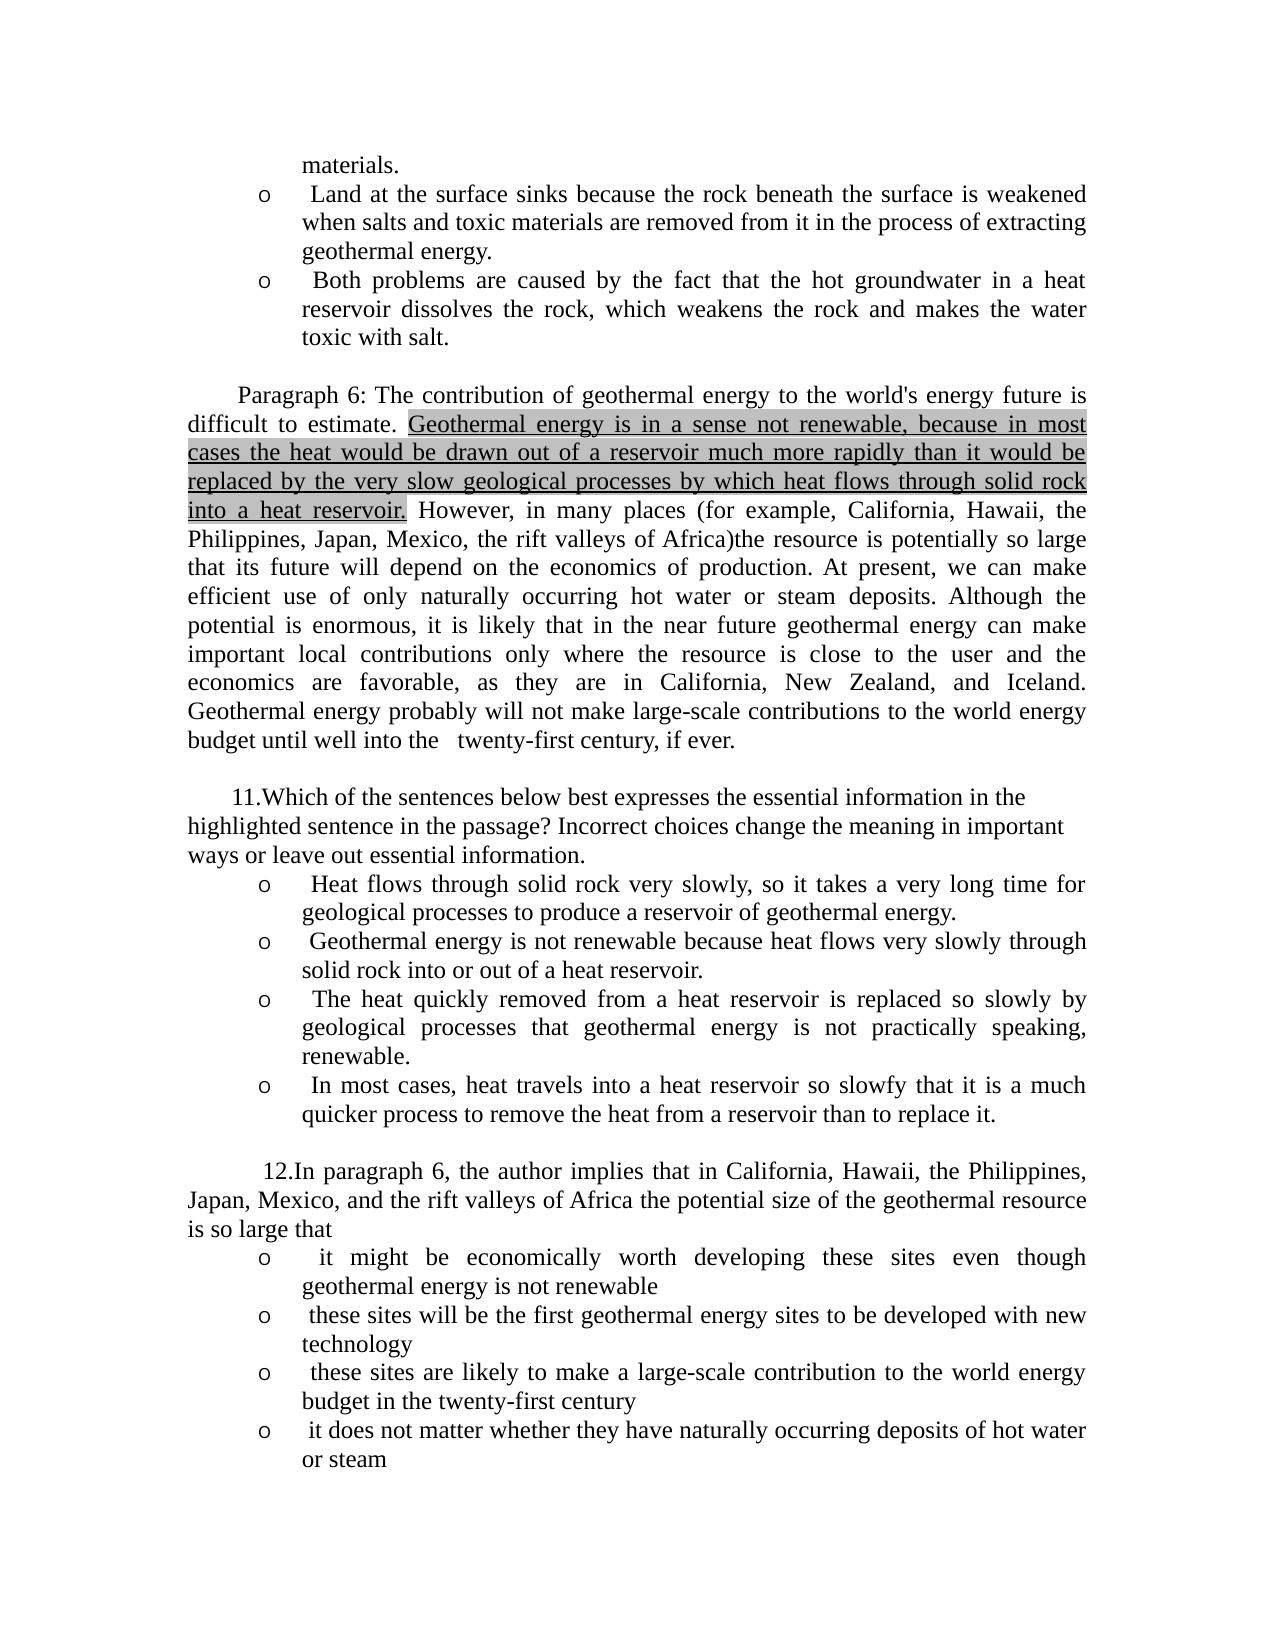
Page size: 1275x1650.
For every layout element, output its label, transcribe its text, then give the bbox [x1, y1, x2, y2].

list Geothermal energy is not renewable because heat flows very slowly through solid rock into or out of a heat reservoir. [258, 926, 1087, 984]
list these sites will be the first geothermal energy sites to be developed with new technology [258, 1300, 1087, 1357]
list it might be economically worth developing these sites even though geothermal energy is not renewable [258, 1242, 1087, 1300]
list it does not matter whether they have naturally occurring deposits of hot water or steam [258, 1415, 1087, 1472]
list In most cases, heat travels into a heat reservoir so slowfy that it is a much quicker process to remove the heat from a reservoir than to replace it. [258, 1070, 1087, 1127]
list these sites are likely to make a large-scale contribution to the world energy budget in the twenty-first century [258, 1357, 1087, 1415]
text Paragraph 6: The contribution of geothermal energy to the world's energy future is difficult to estimate. Geothermal energy is in a sense not renewable, because in most cases the heat would be drawn out of a reservoir much more rapidly than it would be replaced by the very slow geological processes by which heat flows through solid rock into a heat reservoir. However, in many places (for example, California, Hawaii, the Philippines, Japan, Mexico, the rift valleys of Africa)the resource is potentially so large that its future will depend on the economics of production. At present, we can make efficient use of only naturally occurring hot water or steam deposits. Although the potential is enormous, it is likely that in the near future geothermal energy can make important local contributions only where the resource is close to the user and the economics are favorable, as they are in California, New Zealand, and Iceland. Geothermal energy probably will not make large-scale contributions to the world energy budget until well into the twenty-first century, if ever. [187, 380, 1087, 462]
text 11.Which of the sentences below best expresses the essential information in the highlighted sentence in the passage? Incorrect choices change the meaning in important ways or leave out essential information.(3) [187, 782, 1087, 869]
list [258, 150, 1087, 179]
list The heat quickly removed from a heat reservoir is replaced so slowly by geological processes that geothermal energy is not practically speaking, renewable. [258, 984, 1087, 1070]
list Land at the surface sinks because the rock beneath the surface is weakened when salts and toxic materials are removed from it in the process of extracting geothermal energy. [258, 179, 1087, 265]
text 12.In paragraph 6, the author implies that in California, Hawaii, the Philippines, Japan, Mexico, and the rift valleys of Africa the potential size of the geothermal resource is so large that(1) [187, 1156, 1087, 1242]
text Paragraph 6: The contribution of geothermal energy to the world's energy future is difficult to estimate. Geothermal energy is in a sense not renewable, because in most cases the heat would be drawn out of a reservoir much more rapidly than it would be replaced by the very slow geological processes by which heat flows through solid rock into a heat reservoir. However, in many places (for example, California, Hawaii, the Philippines, Japan, Mexico, the rift valleys of Africa)the resource is potentially so large that its future will depend on the economics of production. At present, we can make efficient use of only naturally occurring hot water or steam deposits. Although the potential is enormous, it is likely that in the near future geothermal energy can make important local contributions only where the resource is close to the user and the economics are favorable, as they are in California, New Zealand, and Iceland. Geothermal energy probably will not make large-scale contributions to the world energy budget until well into the twenty-first century, if ever. [187, 495, 1087, 754]
list Heat flows through solid rock very slowly, so it takes a very long time for geological processes to produce a reservoir of geothermal energy. [258, 869, 1087, 926]
list Both problems are caused by the fact that the hot groundwater in a heat reservoir dissolves the rock, which weakens the rock and makes the water toxic with salt. [258, 265, 1087, 351]
